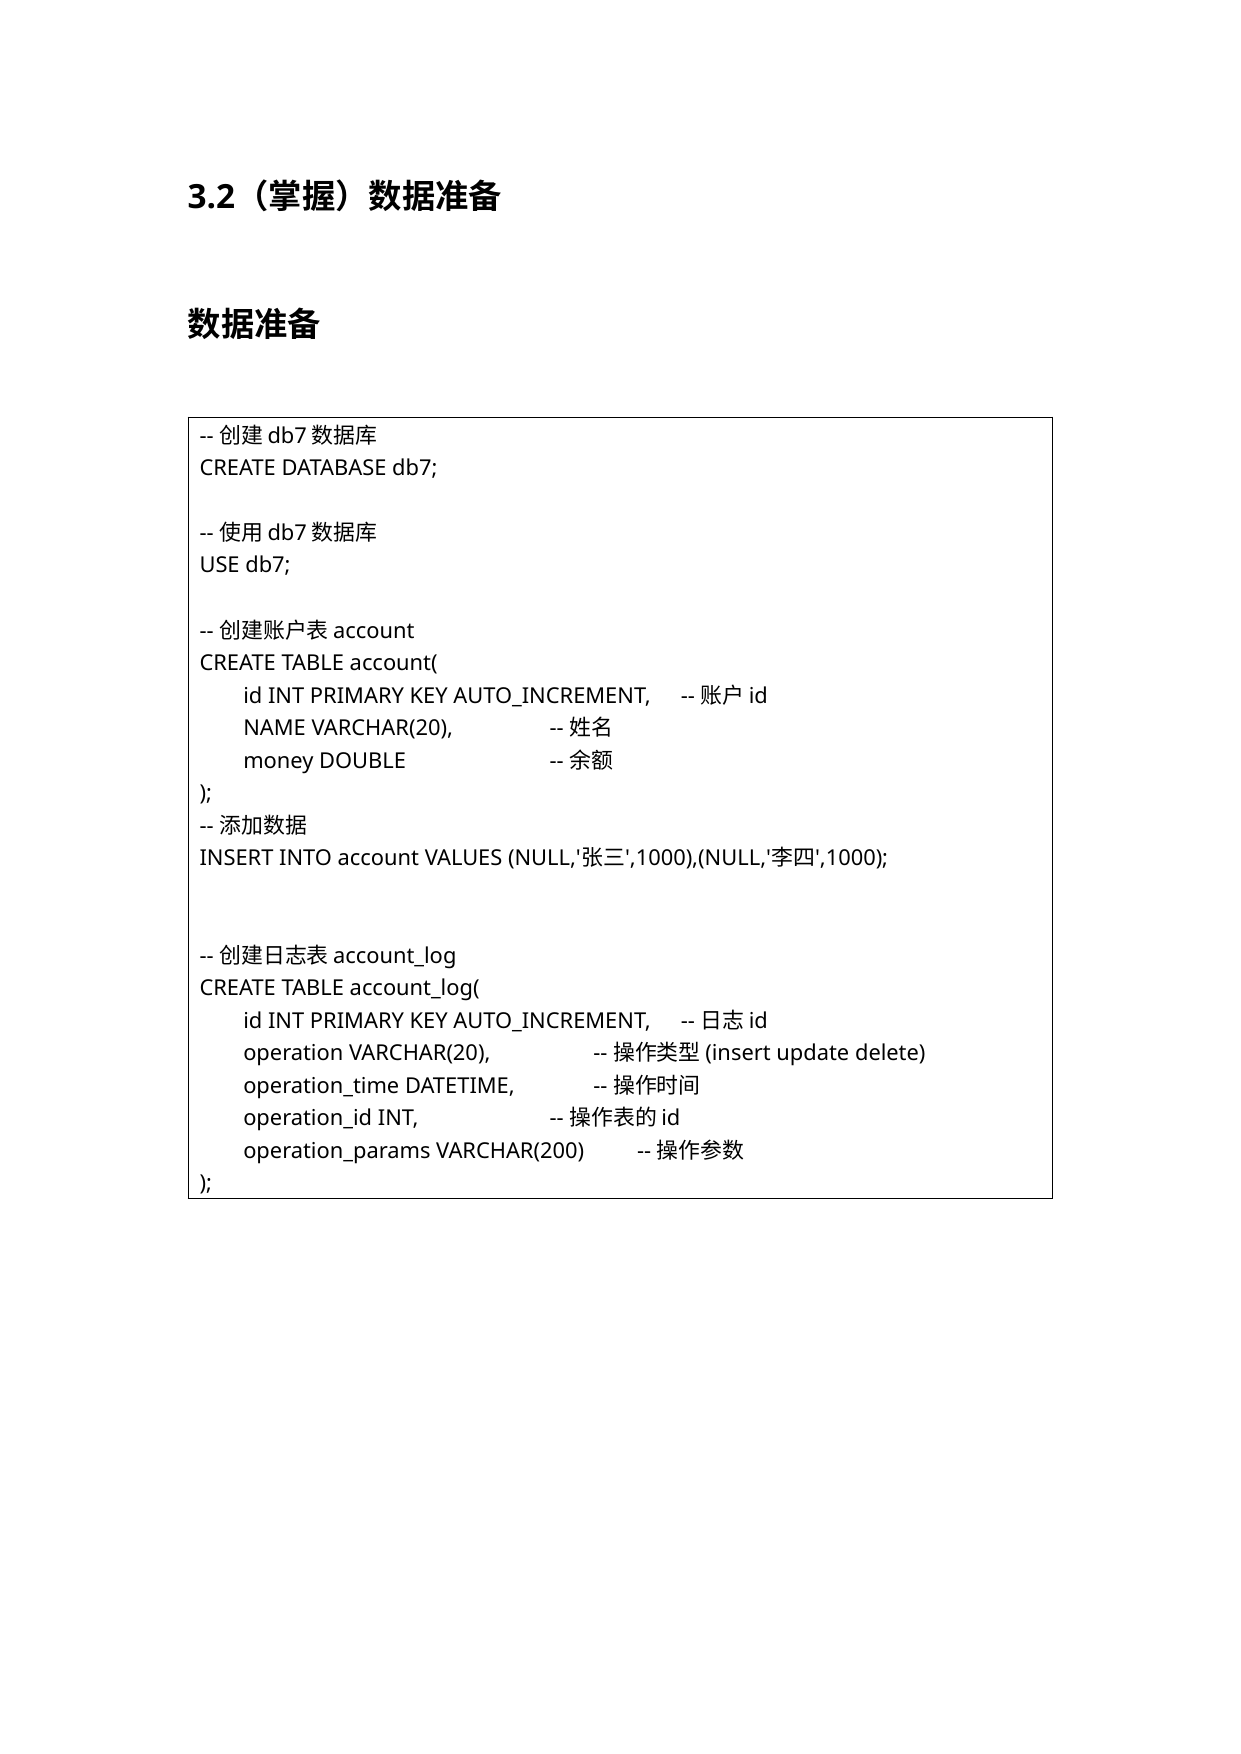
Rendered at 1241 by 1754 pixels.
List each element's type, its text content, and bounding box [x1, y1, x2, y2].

table_header -- 创建db7数据库 CREATE DATABASE db7; -- 使用db7数据库 USE db7; -- 创建账户表account CREATE TABLE account( id INT PRIMARY KEY AUTO_INCREMENT, -- 账户id NAME VARCHAR(20), -- 姓名 money DOUBLE -- 余额 ); -- 添加数据 INSERT INTO account VALUES (NULL,'张三',1000),(NULL,'李四',1000); -- 创建日志表account_log CREATE TABLE account_log( id INT PRIMARY KEY AUTO_INCREMENT, -- 日志id operation VARCHAR(20), -- 操作类型 (insert update delete) operation_time DATETIME, -- 操作时间 operation_id INT, -- 操作表的id operation_params VARCHAR(200) -- 操作参数 ); [189, 418, 1052, 1198]
subtitle 3.2（掌握）数据准备 [187, 162, 1053, 227]
subtitle 数据准备 [187, 289, 1053, 354]
